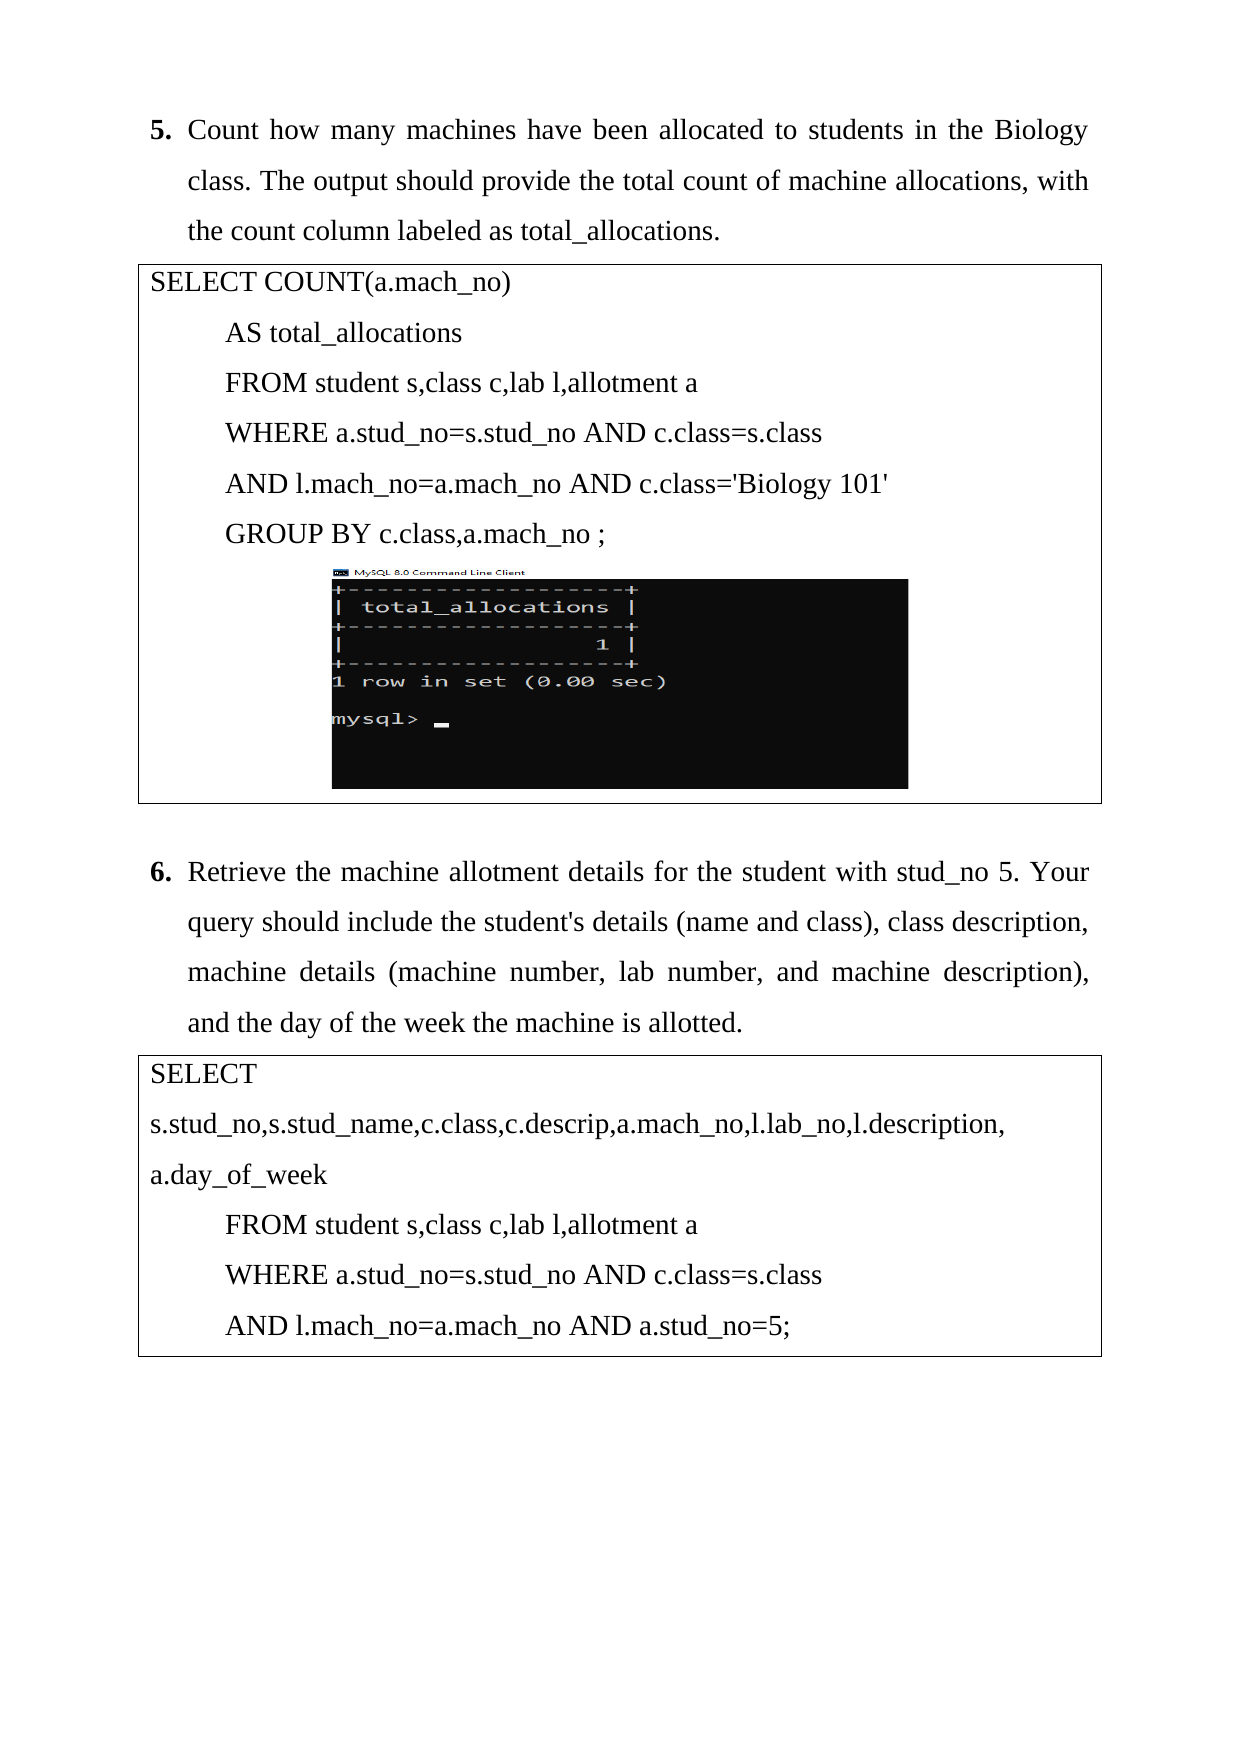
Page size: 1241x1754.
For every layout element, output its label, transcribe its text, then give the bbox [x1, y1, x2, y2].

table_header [139, 1056, 1101, 1356]
list Retrieve the machine allotment details for the student with stud_no 5. Your query should include the student's details (name and class), class description, machine details (machine number, lab number, and machine description), and the day of the week the machine is allotted. [150, 854, 1090, 1038]
list Count how many machines have been allocated to students in the Biology class. The output should provide the total count of machine allocations, with the count column labeled as total_allocations. [150, 112, 1090, 247]
picture [331, 566, 909, 789]
table_header SELECT COUNT(a.mach_no) AS total_allocations FROM student s,class c,lab l,allotment a WHERE a.stud_no=s.stud_no AND c.class=s.class AND l.mach_no=a.mach_no AND c.class='Biology 101' GROUP BY c.class,a.mach_no ; [139, 265, 1101, 802]
